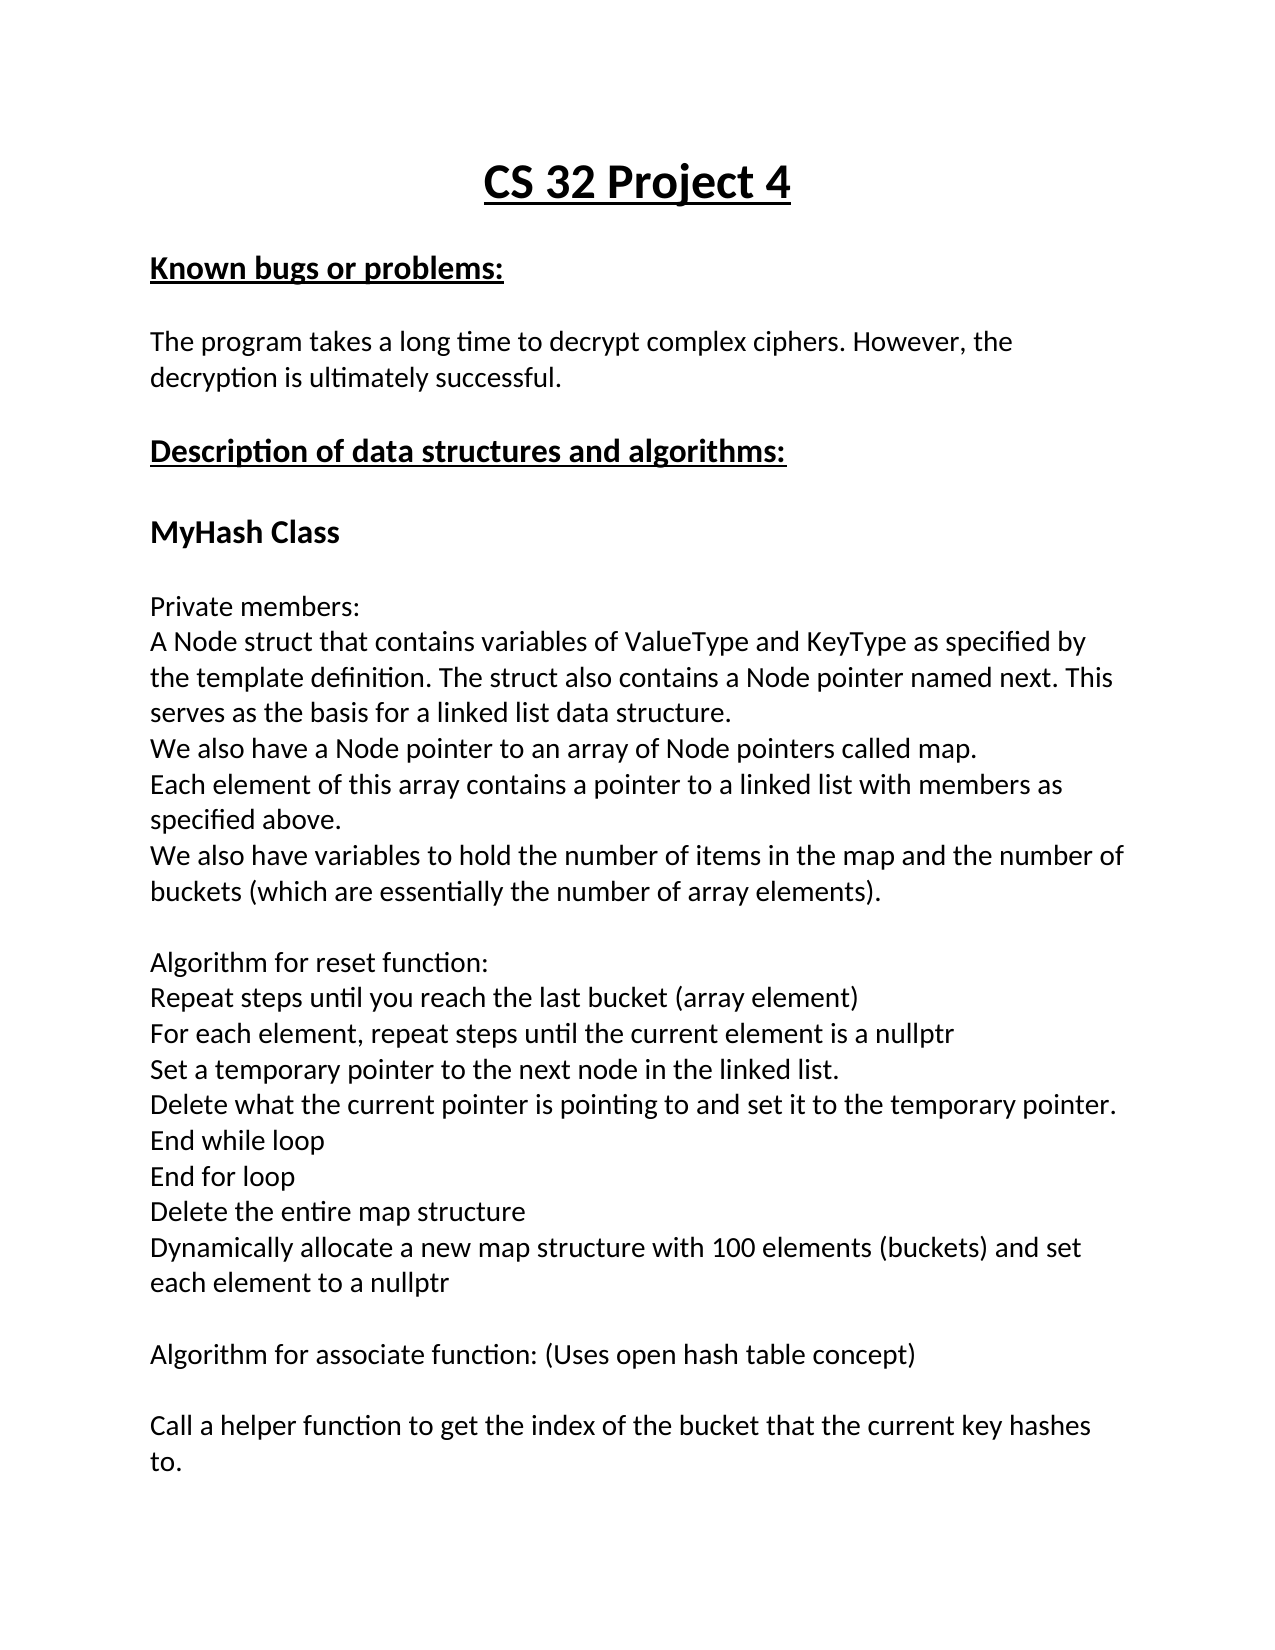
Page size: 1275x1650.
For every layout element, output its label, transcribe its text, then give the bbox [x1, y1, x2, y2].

text Repeat steps until you reach the last bucket (array element) [150, 979, 1125, 1015]
text Call a helper function to get the index of the bucket that the current key hashes to. [150, 1407, 1125, 1478]
text A Node struct that contains variables of ValueType and KeyType as specified by the template definition. The struct also contains a Node pointer named next. This serves as the basis for a linked list data structure. [150, 623, 1125, 730]
text We also have a Node pointer to an array of Node pointers called map. [150, 730, 1125, 766]
text Algorithm for associate function: (Uses open hash table concept) [150, 1336, 1125, 1371]
text Delete what the current pointer is pointing to and set it to the temporary pointer. [150, 1086, 1125, 1122]
text Description of data structures and algorithms: [150, 430, 1125, 471]
text We also have variables to hold the number of items in the map and the number of buckets (which are essentially the number of array elements). [150, 837, 1125, 908]
text Private members: [150, 588, 1125, 623]
text Known bugs or problems: [150, 247, 1125, 287]
text Delete the entire map structure [150, 1193, 1125, 1229]
text Algorithm for reset function: [150, 944, 1125, 979]
text Each element of this array contains a pointer to a linked list with members as specified above. [150, 766, 1125, 837]
text Dynamically allocate a new map structure with 100 elements (buckets) and set each element to a nullptr [150, 1229, 1125, 1300]
text The program takes a long time to decrypt complex ciphers. However, the decryption is ultimately successful. [150, 323, 1125, 394]
text For each element, repeat steps until the current element is a nullptr [150, 1015, 1125, 1051]
text End for loop [150, 1158, 1125, 1193]
text CS 32 Project 4 [150, 150, 1125, 211]
text End while loop [150, 1122, 1125, 1158]
text Set a temporary pointer to the next node in the linked list. [150, 1051, 1125, 1086]
text MyHash Class [150, 511, 1125, 552]
